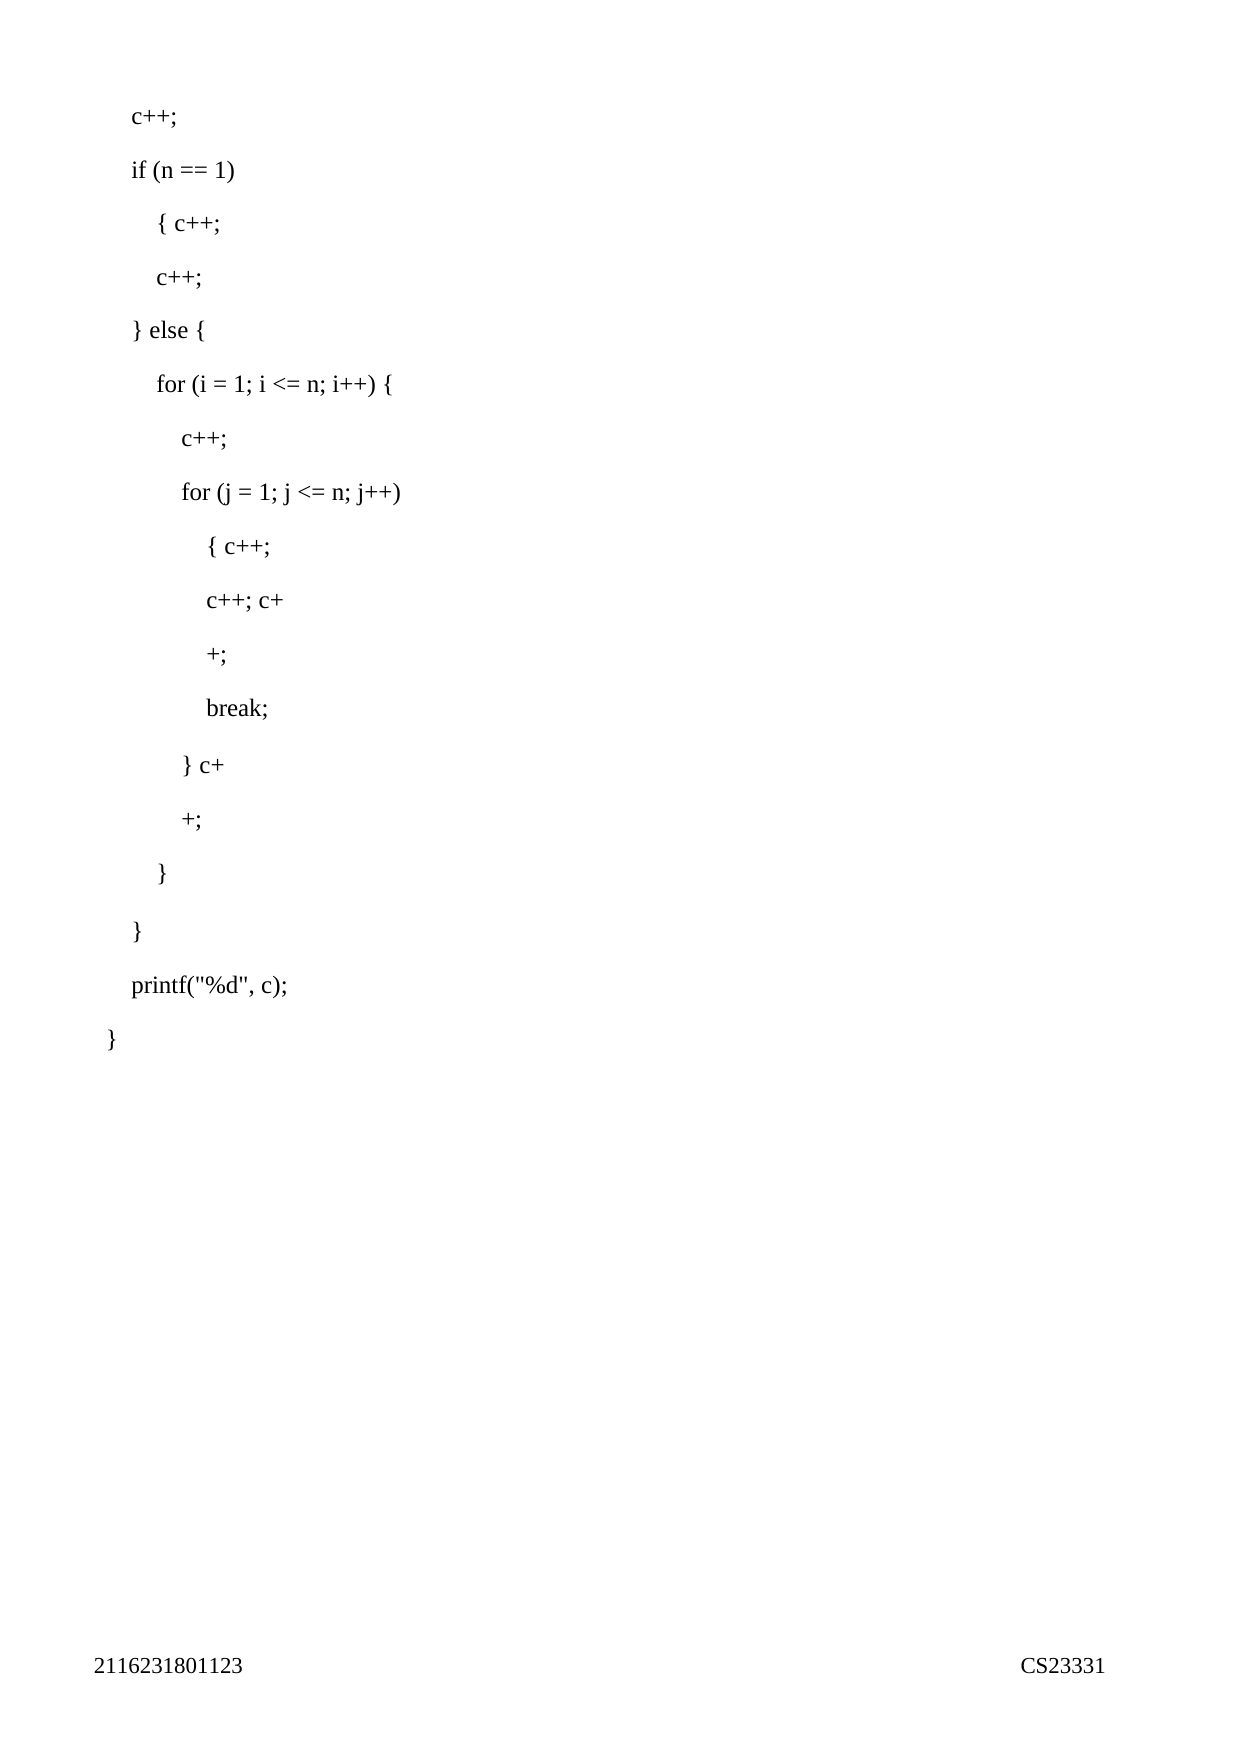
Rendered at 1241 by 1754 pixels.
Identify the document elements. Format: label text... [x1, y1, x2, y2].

text c++; [131, 101, 1155, 129]
text printf("%d", c); [131, 970, 1155, 998]
text for (i = 1; i <= n; i++) { c++; [156, 369, 398, 452]
text } [156, 858, 1155, 887]
text break; [206, 693, 1155, 722]
text for (j = 1; j <= n; j++) { c++; [181, 477, 441, 560]
text c++; c++; [206, 585, 288, 668]
text } [106, 1024, 1155, 1052]
text if (n == 1) { c++; c++; [131, 155, 251, 290]
text } c++; [181, 750, 234, 833]
text } else { [131, 315, 1155, 344]
text } [131, 916, 1155, 945]
